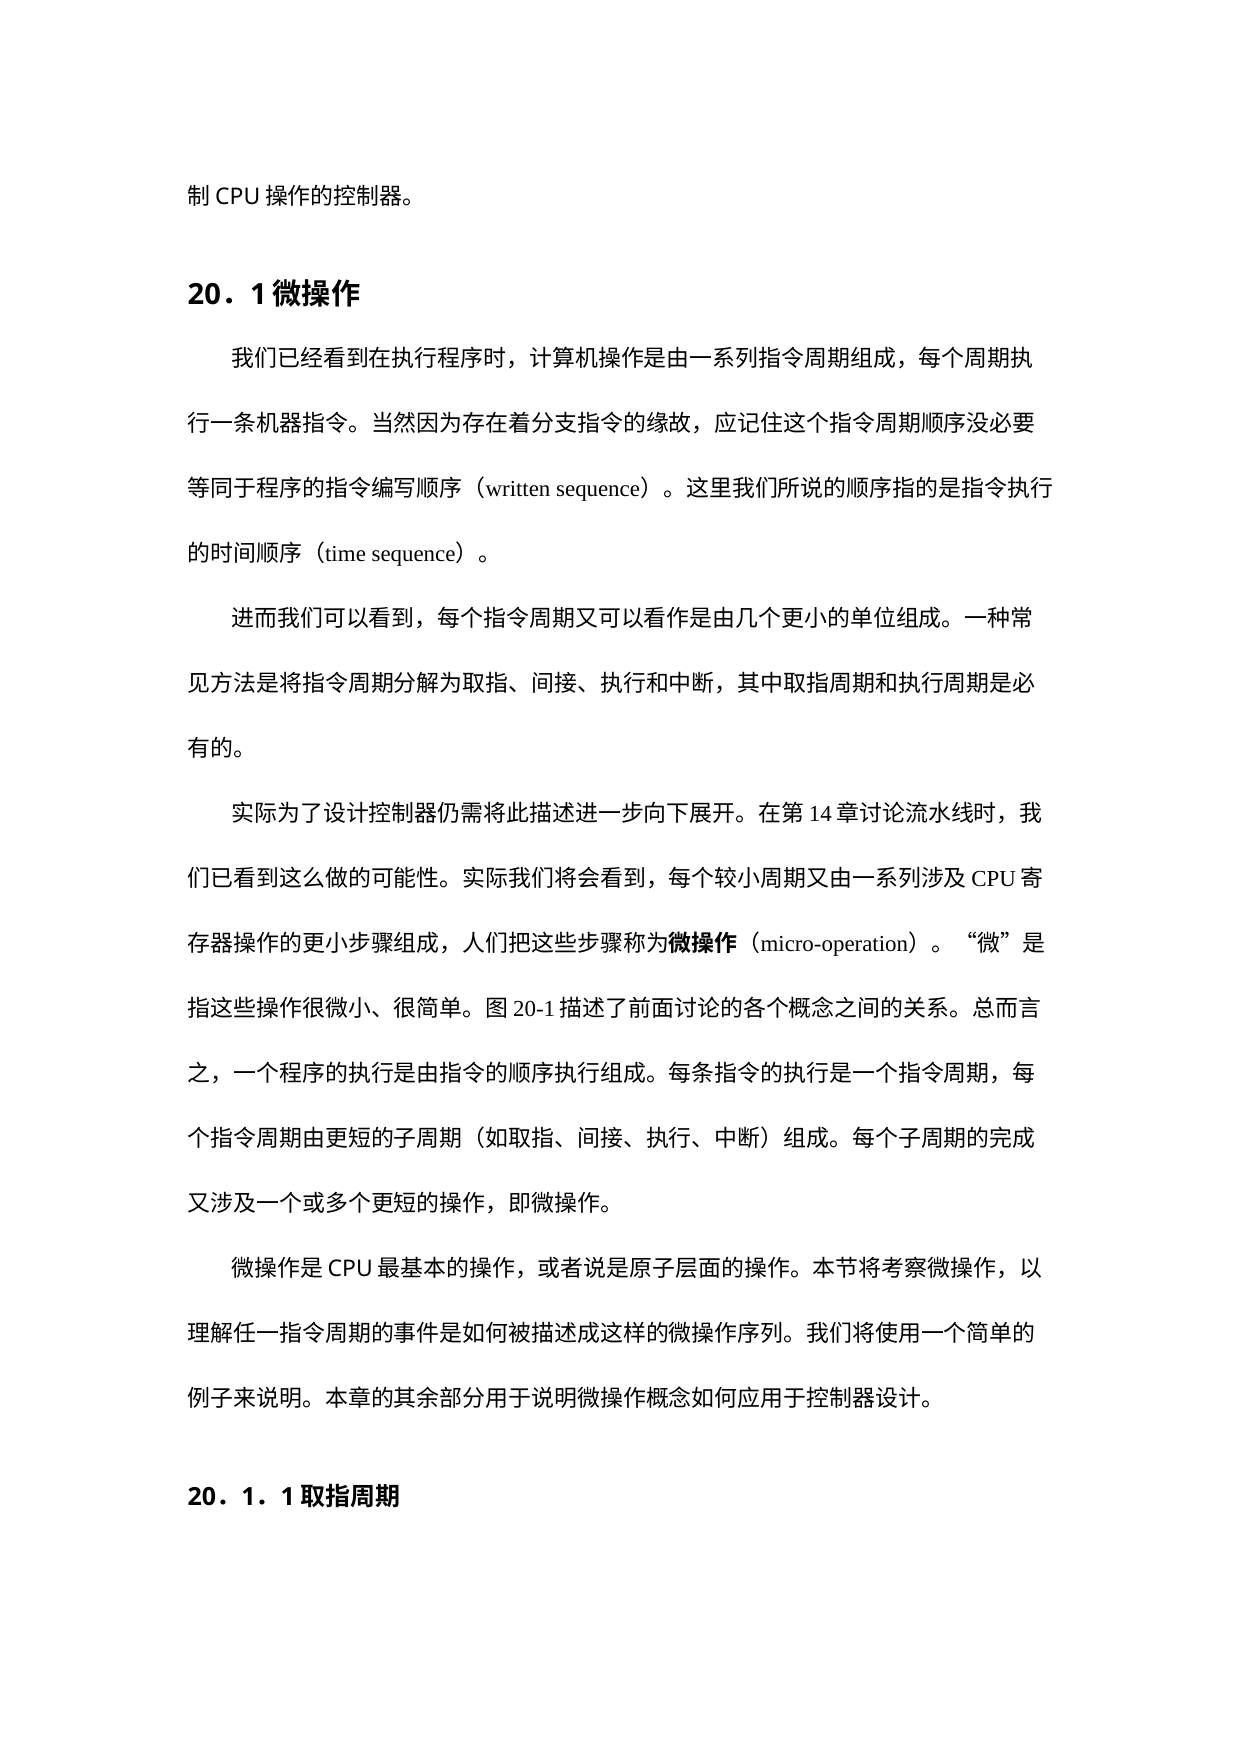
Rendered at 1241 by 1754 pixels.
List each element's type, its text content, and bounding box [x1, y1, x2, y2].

text 实际为了设计控制器仍需将此描述进一步向下展开。在第14章讨论流水线时，我们已看到这么做的可能性。实际我们将会看到，每个较小周期又由一系列涉及CPU寄存器操作的更小步骤组成，人们把这些步骤称为微操作（micro-operation）。“微”是指这些操作很微小、很简单。图20-1描述了前面讨论的各个概念之间的关系。总而言之，一个程序的执行是由指令的顺序执行组成。每条指令的执行是一个指令周期，每个指令周期由更短的子周期（如取指、间接、执行、中断）组成。每个子周期的完成又涉及一个或多个更短的操作，即微操作。 [187, 779, 1053, 1234]
text 我们已经看到在执行程序时，计算机操作是由一系列指令周期组成，每个周期执行一条机器指令。当然因为存在着分支指令的缘故，应记住这个指令周期顺序没必要等同于程序的指令编写顺序（written sequence）。这里我们所说的顺序指的是指令执行的时间顺序（time sequence）。 [187, 324, 1053, 584]
text 20．1．1取指周期 [187, 1462, 1053, 1527]
text 20．1微操作 [187, 259, 1053, 324]
text 微操作是CPU最基本的操作，或者说是原子层面的操作。本节将考察微操作，以理解任一指令周期的事件是如何被描述成这样的微操作序列。我们将使用一个简单的例子来说明。本章的其余部分用于说明微操作概念如何应用于控制器设计。 [187, 1234, 1053, 1429]
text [187, 162, 1053, 227]
text 进而我们可以看到，每个指令周期又可以看作是由几个更小的单位组成。一种常见方法是将指令周期分解为取指、间接、执行和中断，其中取指周期和执行周期是必有的。 [187, 584, 1053, 779]
